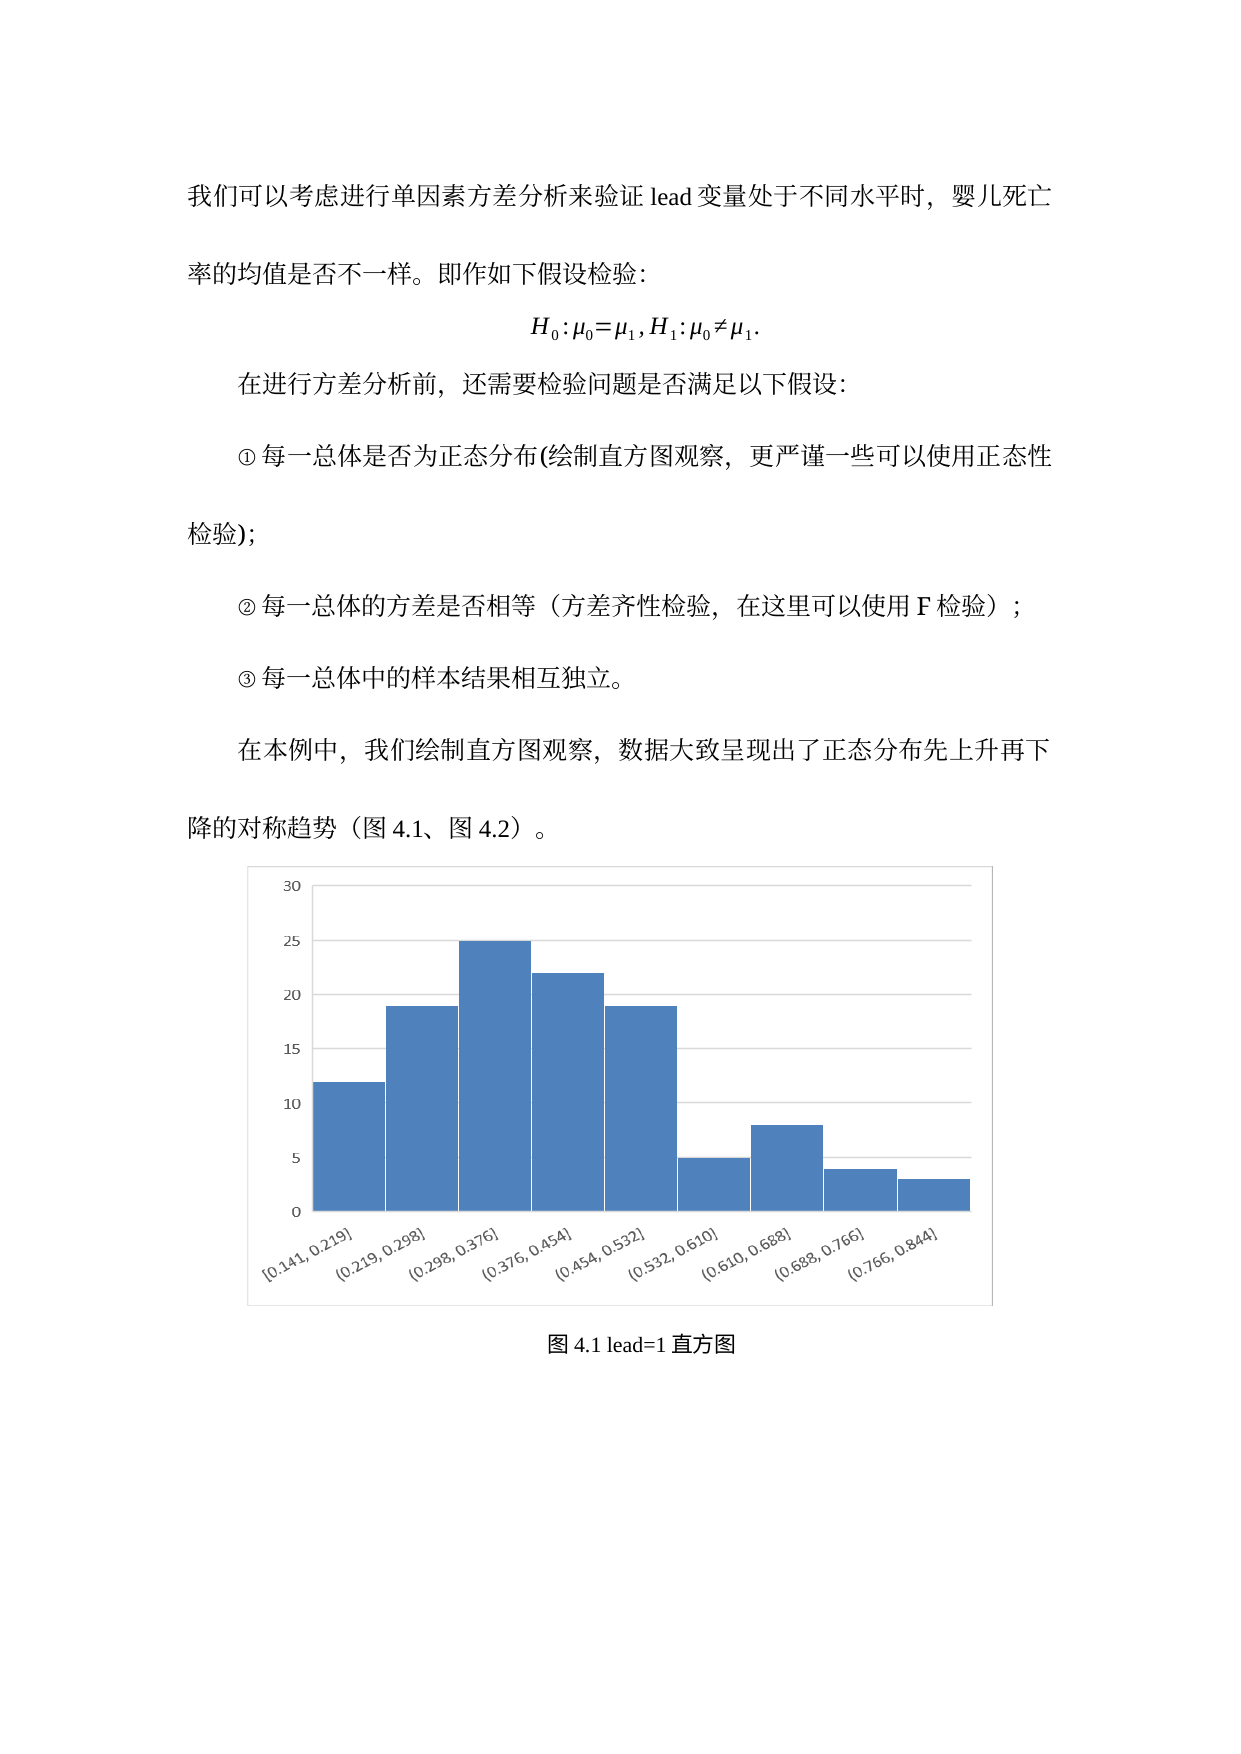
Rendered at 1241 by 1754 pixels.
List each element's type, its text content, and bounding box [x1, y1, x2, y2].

text 在进行方差分析前，还需要检验问题是否满足以下假设： [187, 350, 1053, 415]
text ③每一总体中的样本结果相互独立。 [187, 644, 1053, 709]
text 在本例中，我们绘制直方图观察，数据大致呈现出了正态分布先上升再下降的对称趋势（图4.1、图4.2）。 [187, 717, 1053, 859]
text ②每一总体的方差是否相等（方差齐性检验，在这里可以使用F检验）； [187, 572, 1053, 637]
text 图4.1 lead=1直方图 [187, 1327, 1053, 1359]
picture [247, 866, 993, 1306]
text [187, 162, 1053, 305]
text ①每一总体是否为正态分布(绘制直方图观察，更严谨一些可以使用正态性检验)； [187, 422, 1053, 565]
